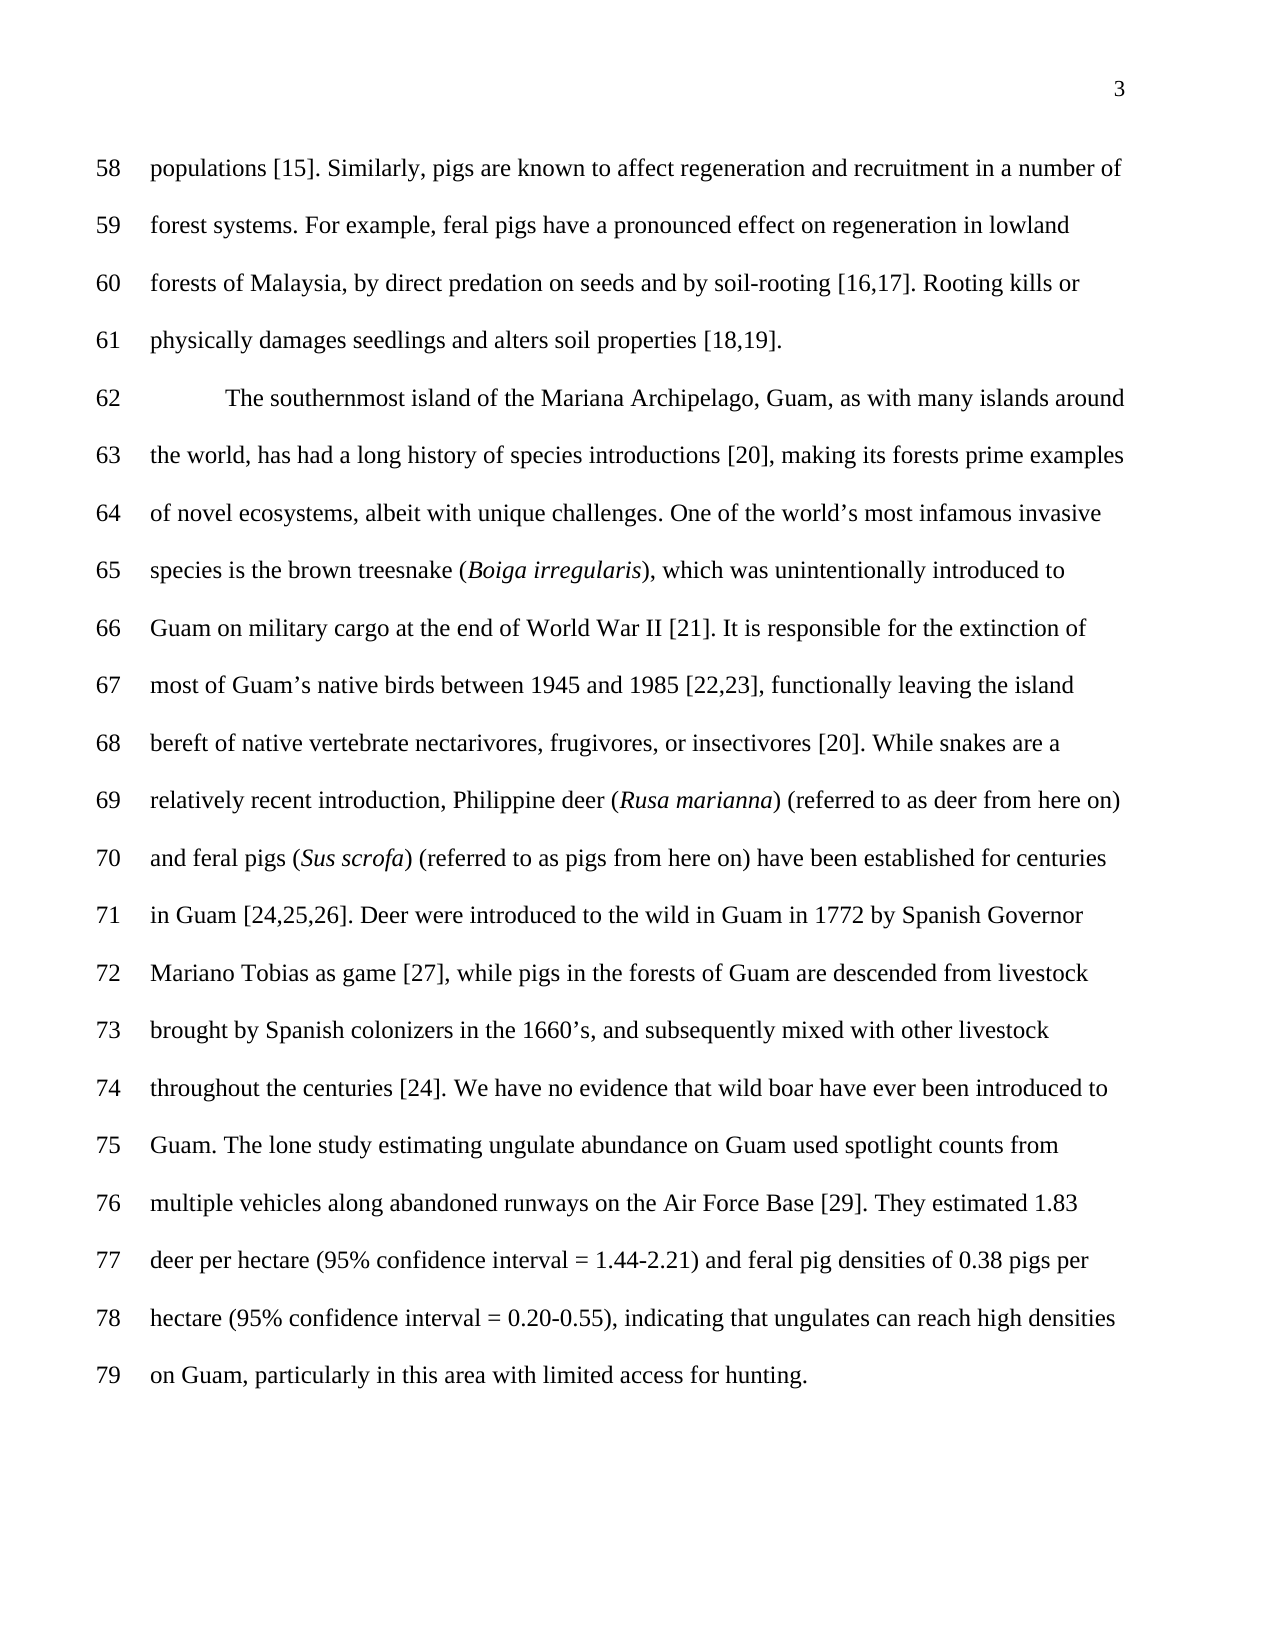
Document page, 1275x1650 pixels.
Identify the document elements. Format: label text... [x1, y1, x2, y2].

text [150, 153, 1125, 354]
text The southernmost island of the Mariana Archipelago, Guam, as with many islands around the world, has had a long history of species introductions [20], making its forests prime examples of novel ecosystems, albeit with unique challenges. One of the world’s most infamous invasive species is the brown treesnake (Boiga irregularis), which was unintentionally introduced to Guam on military cargo at the end of World War II [21]. It is responsible for the extinction of most of Guam’s native birds between 1945 and 1985 [22,23], functionally leaving the island bereft of native vertebrate nectarivores, frugivores, or insectivores [20]. While snakes are a relatively recent introduction, Philippine deer (Rusa marianna) (referred to as deer from here on) and feral pigs (Sus scrofa) (referred to as pigs from here on) have been established for centuries in Guam [24,25,26]. Deer were introduced to the wild in Guam in 1772 by Spanish Governor Mariano Tobias as game [27], while pigs in the forests of Guam are descended from livestock brought by Spanish colonizers in the 1660’s, and subsequently mixed with other livestock throughout the centuries [24]. We have no evidence that wild boar have ever been introduced to Guam. The lone study estimating ungulate abundance on Guam used spotlight counts from multiple vehicles along abandoned runways on the Air Force Base [29]. They estimated 1.83 deer per hectare (95% confidence interval = 1.44-2.21) and feral pig densities of 0.38 pigs per hectare (95% confidence interval = 0.20-0.55), indicating that ungulates can reach high densities on Guam, particularly in this area with limited access for hunting. [150, 383, 1125, 1389]
